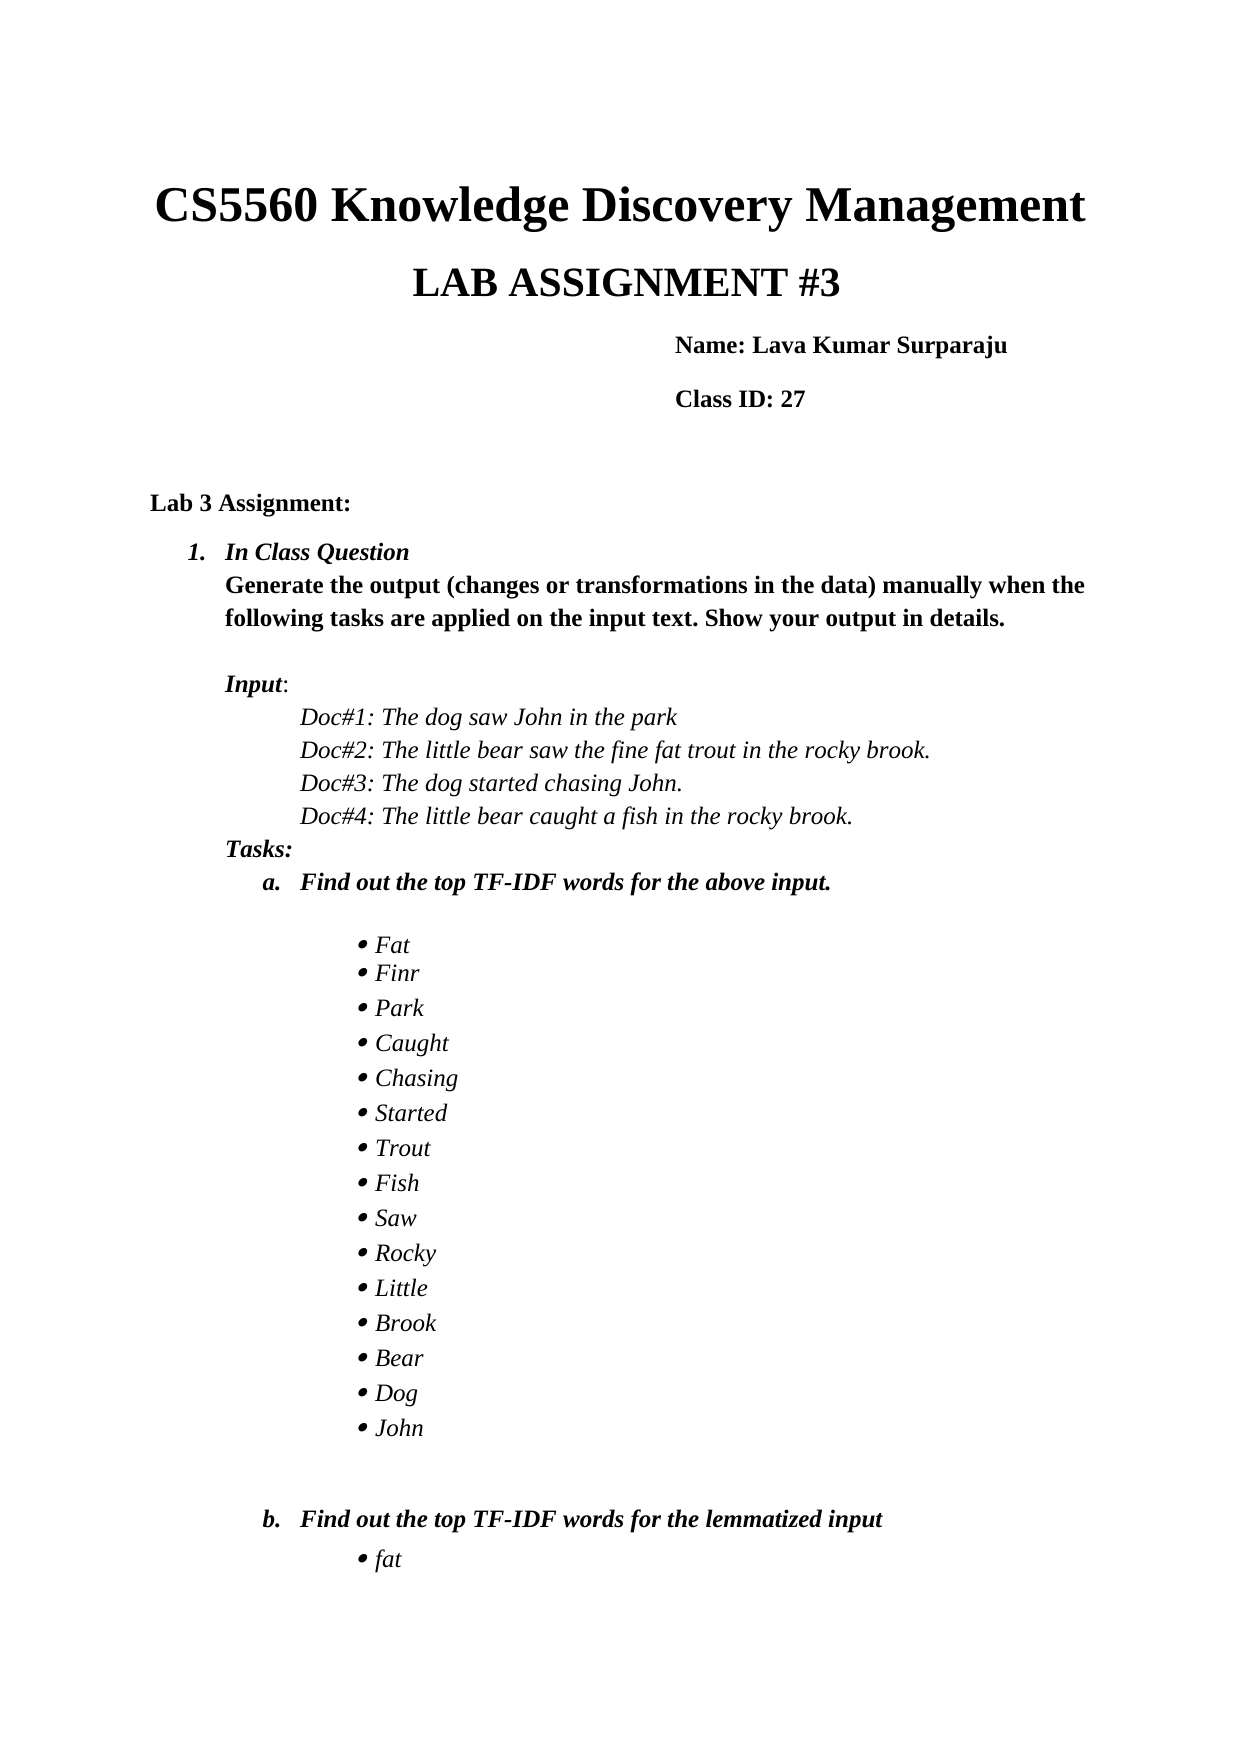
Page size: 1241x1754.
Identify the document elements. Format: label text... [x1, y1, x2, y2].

list Dog [356, 1378, 1090, 1407]
text CS5560 Knowledge Discovery Management [150, 175, 1090, 232]
list Fat [356, 930, 1090, 958]
list Park [356, 993, 1090, 1022]
list Finr [356, 958, 1090, 987]
list Find out the top TF-IDF words for the above input. [262, 867, 1090, 896]
text Doc#2: The little bear saw the fine fat trout in the rocky brook. [300, 735, 1090, 764]
list Rocky [356, 1238, 1090, 1267]
text Doc#4: The little bear caught a fish in the rocky brook. [300, 801, 1090, 830]
list Caught [356, 1028, 1090, 1057]
list Find out the top TF-IDF words for the lemmatized input [262, 1504, 1090, 1533]
list Bear [356, 1343, 1090, 1372]
text Class ID: 27 [675, 384, 1090, 413]
list Trout [356, 1133, 1090, 1162]
list In Class Question [187, 537, 1090, 566]
list John [356, 1413, 1090, 1442]
text Doc#1: The dog saw John in the park [300, 702, 1090, 731]
text Input: [225, 669, 1090, 698]
text Lab 3 Assignment: [150, 488, 1090, 516]
list Chasing [356, 1063, 1090, 1092]
text LAB ASSIGNMENT #3 [150, 257, 1090, 305]
list Saw [356, 1203, 1090, 1232]
text Name: Lava Kumar Surparaju [675, 330, 1090, 359]
list Little [356, 1273, 1090, 1302]
list fat [356, 1544, 1090, 1572]
list Fish [356, 1168, 1090, 1197]
text Tasks: [225, 834, 1090, 863]
list Started [356, 1098, 1090, 1127]
text Generate the output (changes or transformations in the data) manually when the following tasks are applied on the input text. Show your output in details. [225, 570, 1090, 632]
list Brook [356, 1308, 1090, 1337]
text Doc#3: The dog started chasing John. [300, 768, 1090, 797]
